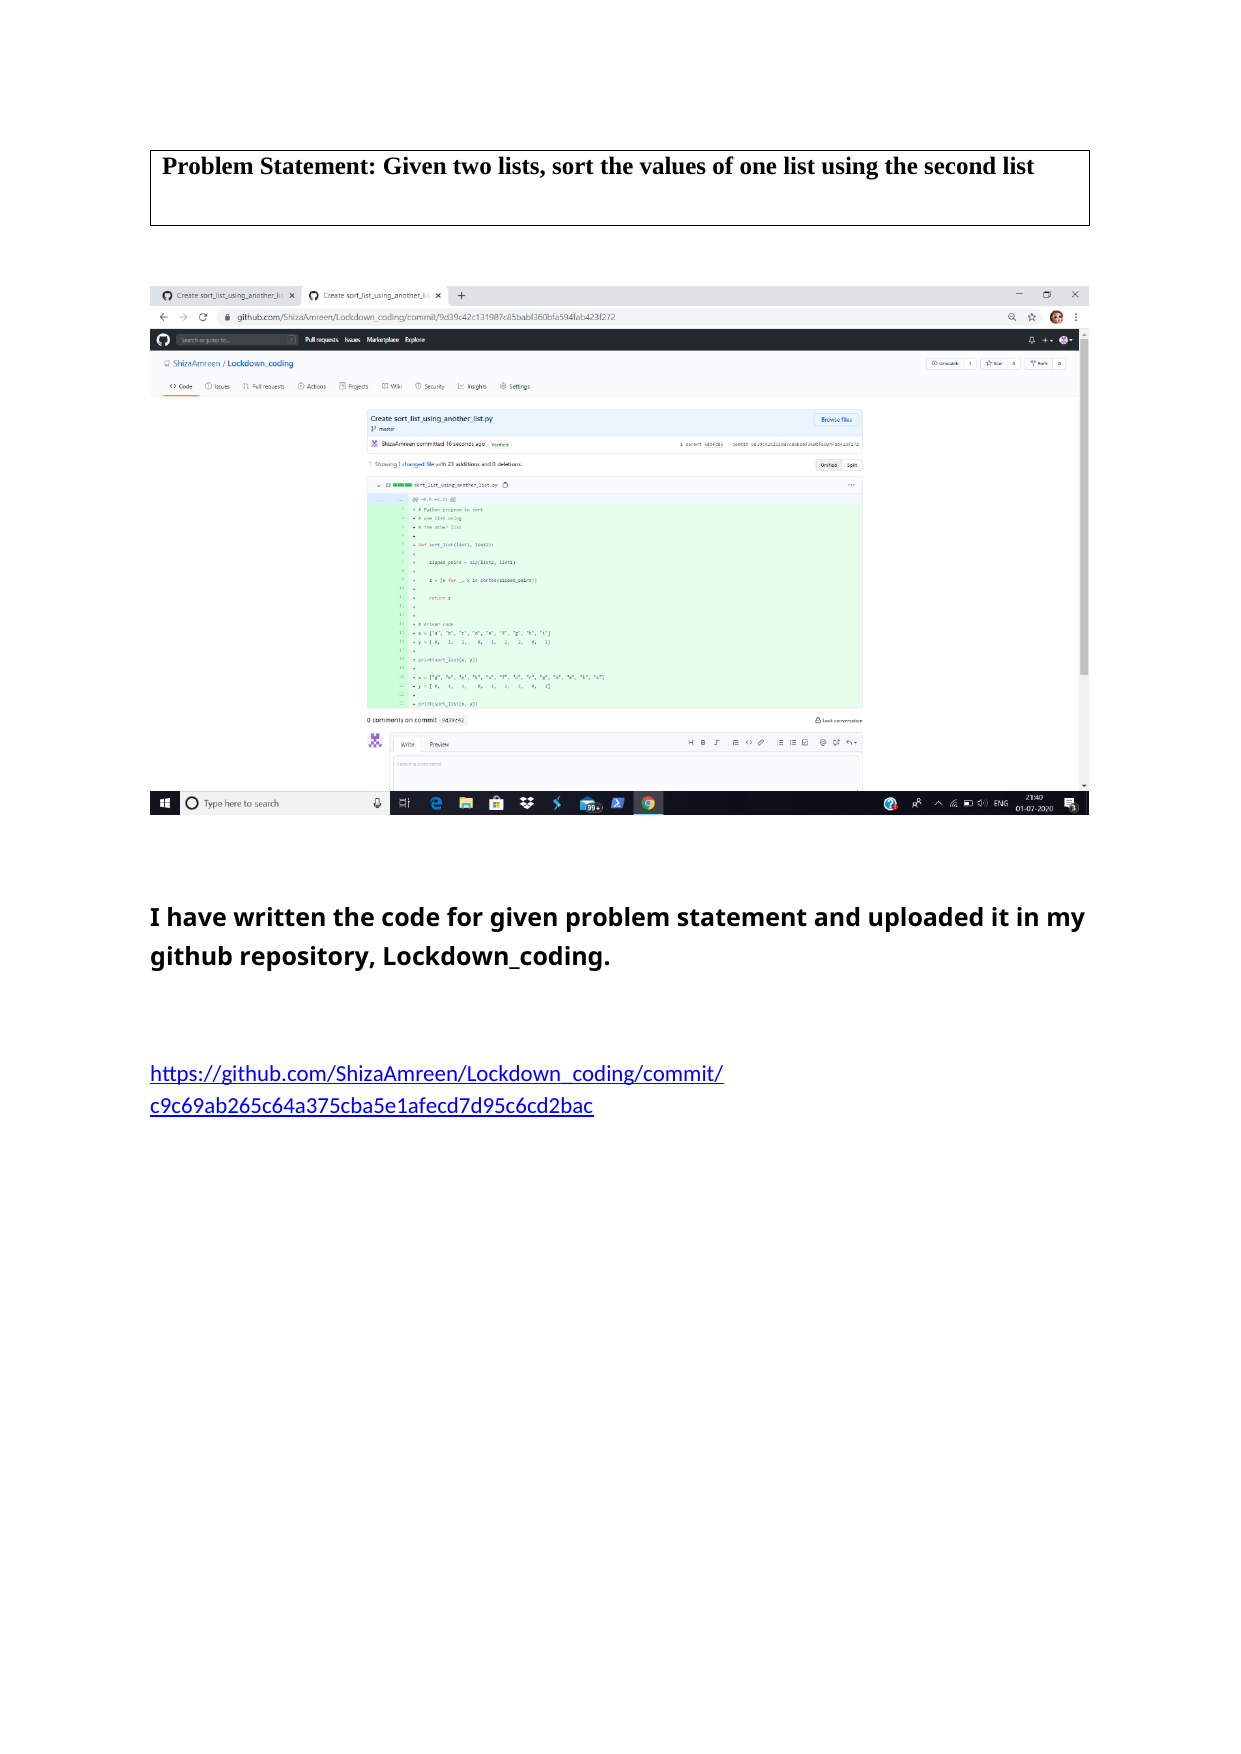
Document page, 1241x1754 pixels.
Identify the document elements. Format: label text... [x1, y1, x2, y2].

table_header Problem Statement: Given two lists, sort the values of one list using the second list [151, 151, 1089, 225]
text I have written the code for given problem statement and uploaded it in my github repository, Lockdown_coding. [150, 900, 1090, 973]
picture [150, 286, 1089, 815]
text https://github.com/ShizaAmreen/Lockdown_coding/commit/c9c69ab265c64a375cba5e1afecd7d95c6cd2bac [150, 1059, 1090, 1119]
